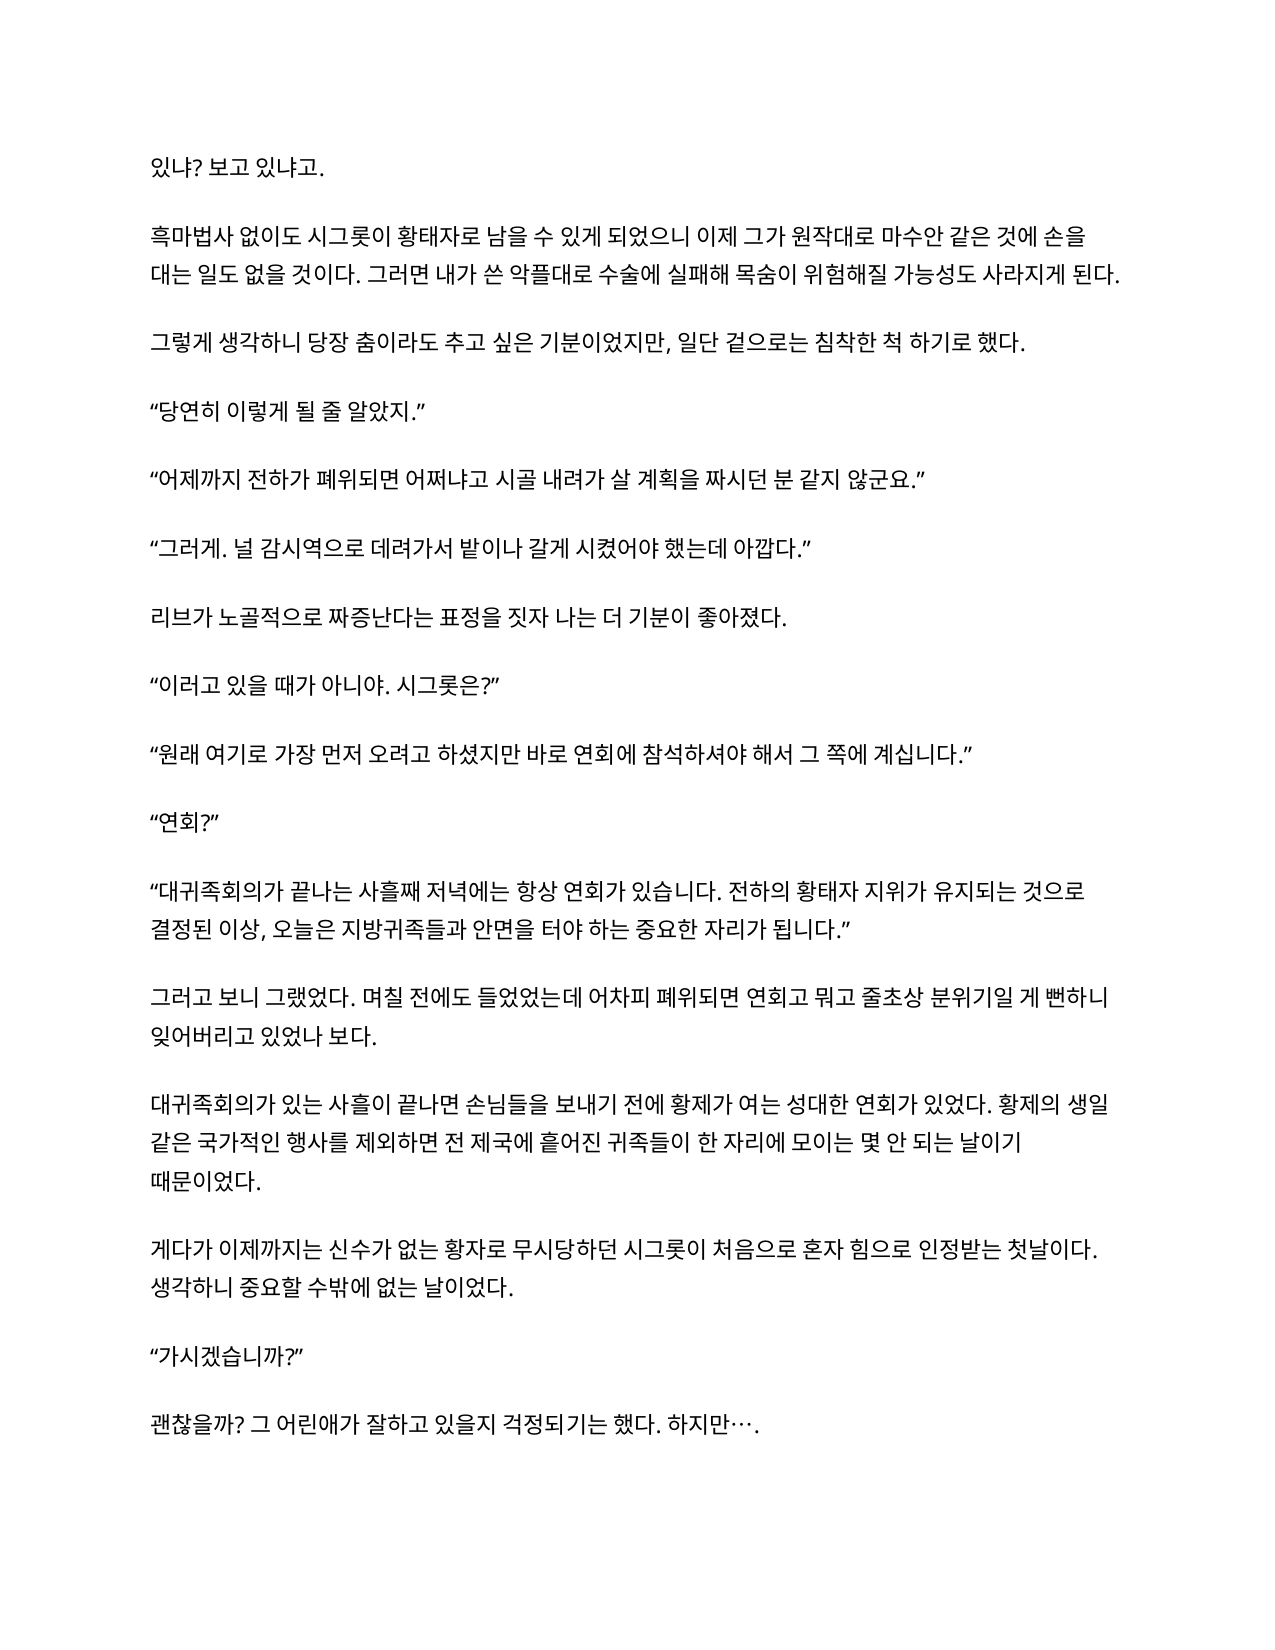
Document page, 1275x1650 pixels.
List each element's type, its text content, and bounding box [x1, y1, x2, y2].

text “당연히 이렇게 될 줄 알았지.” [150, 394, 1125, 427]
text “대귀족회의가 끝나는 사흘째 저녁에는 항상 연회가 있습니다. 전하의 황태자 지위가 유지되는 것으로 결정된 이상, 오늘은 지방귀족들과 안면을 터야 하는 중요한 자리가 됩니다.” [150, 873, 1125, 945]
text 흑마법사 없이도 시그롯이 황태자로 남을 수 있게 되었으니 이제 그가 원작대로 마수안 같은 것에 손을 대는 일도 없을 것이다. 그러면 내가 쓴 악플대로 수술에 실패해 목숨이 위험해질 가능성도 사라지게 된다. [150, 218, 1125, 290]
text “어제까지 전하가 폐위되면 어쩌냐고 시골 내려가 살 계획을 짜시던 분 같지 않군요.” [150, 462, 1125, 496]
text 그러고 보니 그랬었다. 며칠 전에도 들었었는데 어차피 폐위되면 연회고 뭐고 줄초상 분위기일 게 뻔하니 잊어버리고 있었나 보다. [150, 980, 1125, 1052]
text 대귀족회의가 있는 사흘이 끝나면 손님들을 보내기 전에 황제가 여는 성대한 연회가 있었다. 황제의 생일 같은 국가적인 행사를 제외하면 전 제국에 흩어진 귀족들이 한 자리에 모이는 몇 안 되는 날이기 때문이었다. [150, 1087, 1125, 1197]
text 그렇게 생각하니 당장 춤이라도 추고 싶은 기분이었지만, 일단 겉으로는 침착한 척 하기로 했다. [150, 325, 1125, 358]
text “연회?” [150, 805, 1125, 838]
text “가시겠습니까?” [150, 1339, 1125, 1372]
text “원래 여기로 가장 먼저 오려고 하셨지만 바로 연회에 참석하셔야 해서 그 쪽에 계십니다.” [150, 736, 1125, 770]
text “이러고 있을 때가 아니야. 시그롯은?” [150, 668, 1125, 701]
text 괜찮을까? 그 어린애가 잘하고 있을지 걱정되기는 했다. 하지만…. [150, 1407, 1125, 1441]
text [150, 150, 1125, 183]
text 리브가 노골적으로 짜증난다는 표정을 짓자 나는 더 기분이 좋아졌다. [150, 599, 1125, 633]
text “그러게. 널 감시역으로 데려가서 밭이나 갈게 시켰어야 했는데 아깝다.” [150, 531, 1125, 564]
text 게다가 이제까지는 신수가 없는 황자로 무시당하던 시그롯이 처음으로 혼자 힘으로 인정받는 첫날이다. 생각하니 중요할 수밖에 없는 날이었다. [150, 1232, 1125, 1303]
